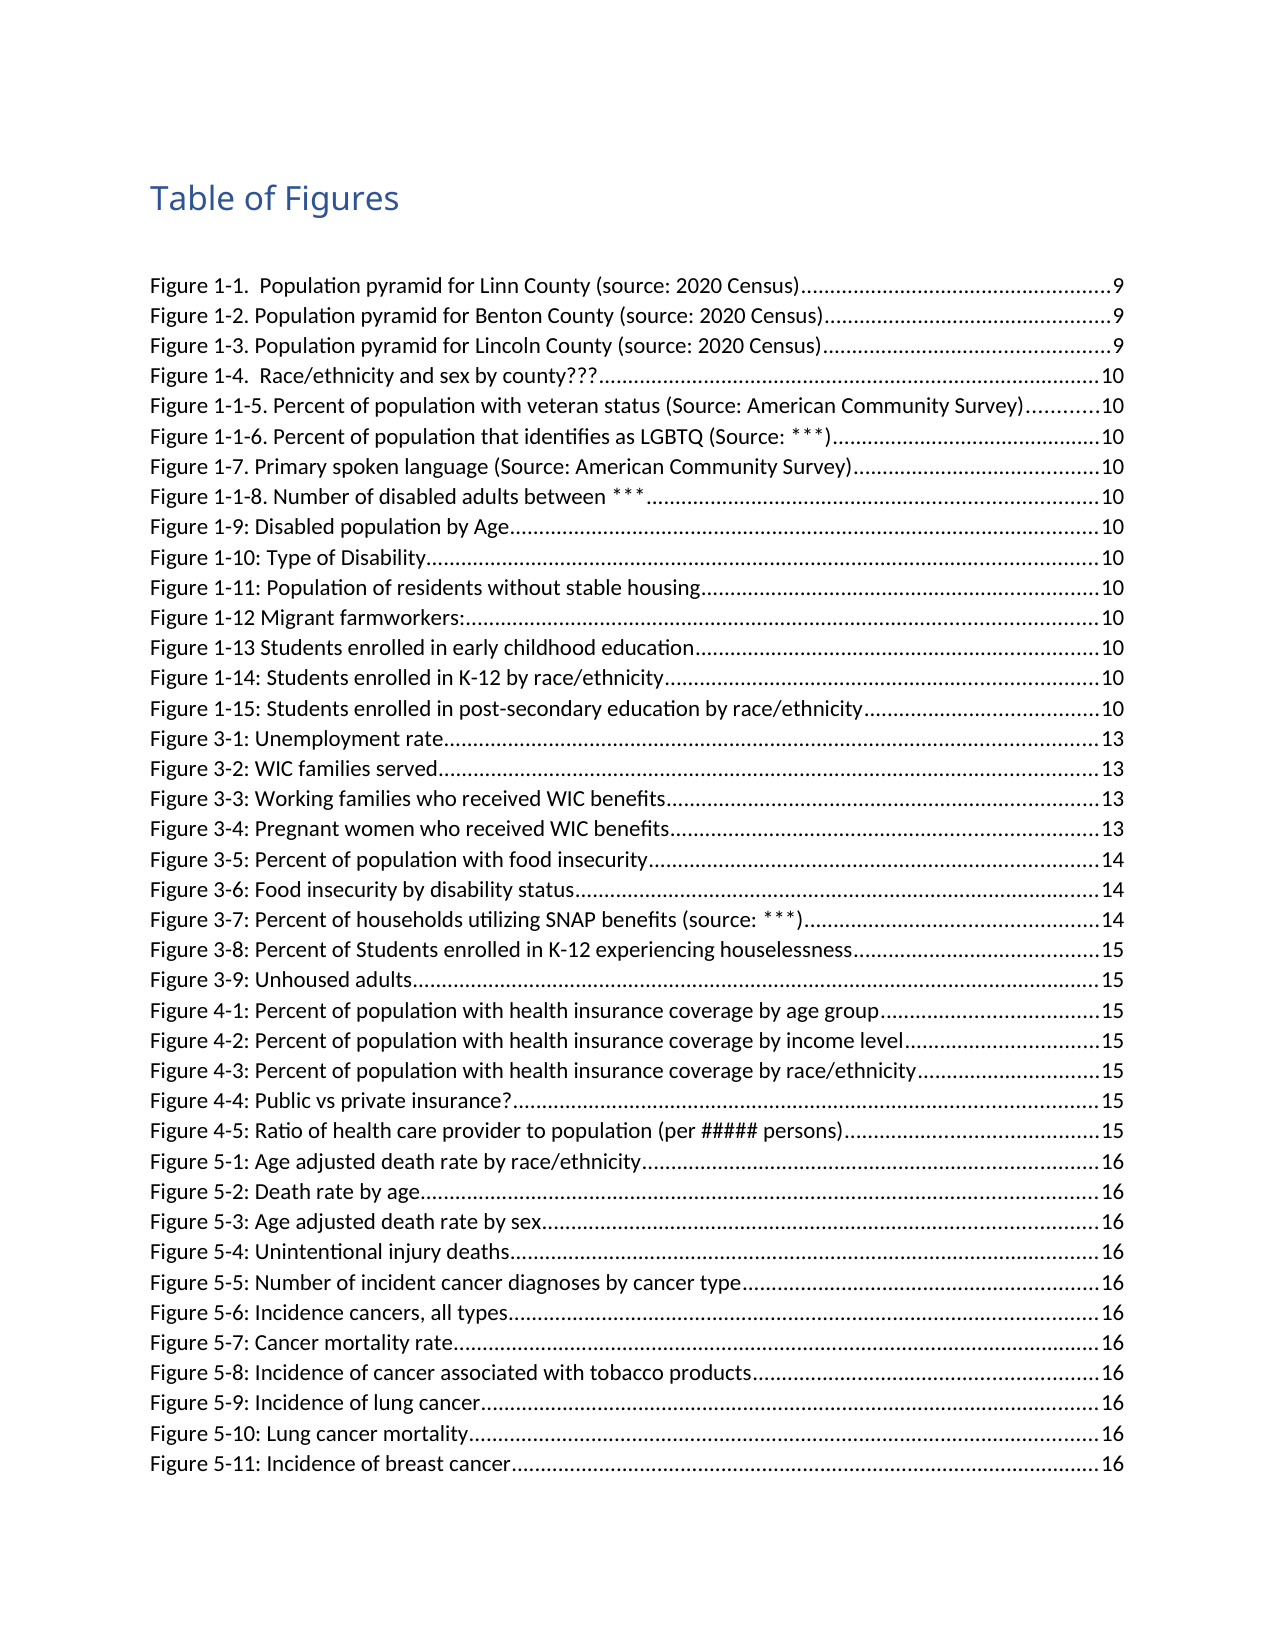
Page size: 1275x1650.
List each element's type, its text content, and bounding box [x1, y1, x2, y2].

text Figure 1-7. Primary spoken language (Source: American Community Survey) 10 [150, 452, 1125, 480]
text Figure 1-12 Migrant farmworkers: 10 [150, 603, 1125, 631]
text Figure 5-10: Lung cancer mortality 16 [150, 1419, 1125, 1447]
text Figure 5-9: Incidence of lung cancer 16 [150, 1388, 1125, 1417]
text Figure 3-3: Working families who received WIC benefits 13 [150, 784, 1125, 812]
text Figure 5-2: Death rate by age 16 [150, 1177, 1125, 1205]
text Figure 3-1: Unemployment rate 13 [150, 724, 1125, 752]
text Figure 5-8: Incidence of cancer associated with tobacco products 16 [150, 1358, 1125, 1386]
text Figure 1-1. Population pyramid for Linn County (source: 2020 Census) 9 [150, 271, 1125, 299]
text Figure 5-11: Incidence of breast cancer 16 [150, 1449, 1125, 1477]
text Figure 1-10: Type of Disability 10 [150, 543, 1125, 571]
text Figure 1-14: Students enrolled in K-12 by race/ethnicity 10 [150, 663, 1125, 692]
text Figure 1-15: Students enrolled in post-secondary education by race/ethnicity 10 [150, 694, 1125, 722]
text Figure 1-13 Students enrolled in early childhood education 10 [150, 633, 1125, 661]
text Figure 3-5: Percent of population with food insecurity 14 [150, 845, 1125, 873]
text Figure 1-11: Population of residents without stable housing 10 [150, 573, 1125, 601]
text Figure 5-4: Unintentional injury deaths 16 [150, 1237, 1125, 1266]
text Figure 3-4: Pregnant women who received WIC benefits 13 [150, 814, 1125, 843]
text Figure 1-9: Disabled population by Age 10 [150, 512, 1125, 541]
text Figure 5-6: Incidence cancers, all types 16 [150, 1298, 1125, 1326]
subtitle Table of Figures [150, 175, 1125, 220]
text Figure 3-8: Percent of Students enrolled in K-12 experiencing houselessness 15 [150, 935, 1125, 963]
text Figure 1-1-8. Number of disabled adults between *** 10 [150, 482, 1125, 510]
text Figure 1-3. Population pyramid for Lincoln County (source: 2020 Census) 9 [150, 331, 1125, 359]
text Figure 4-2: Percent of population with health insurance coverage by income level 15 [150, 1026, 1125, 1054]
text Figure 5-1: Age adjusted death rate by race/ethnicity 16 [150, 1147, 1125, 1175]
text Figure 4-4: Public vs private insurance? 15 [150, 1086, 1125, 1114]
text Figure 5-5: Number of incident cancer diagnoses by cancer type 16 [150, 1268, 1125, 1296]
text Figure 3-9: Unhoused adults 15 [150, 966, 1125, 994]
text Figure 1-1-5. Percent of population with veteran status (Source: American Community Survey) 10 [150, 392, 1125, 420]
text Figure 1-1-6. Percent of population that identifies as LGBTQ (Source: ***) 10 [150, 422, 1125, 450]
text Figure 1-4. Race/ethnicity and sex by county??? 10 [150, 361, 1125, 389]
text Figure 4-5: Ratio of health care provider to population (per ##### persons) 15 [150, 1117, 1125, 1145]
text Figure 3-6: Food insecurity by disability status 14 [150, 875, 1125, 903]
text Figure 4-3: Percent of population with health insurance coverage by race/ethnicity 15 [150, 1056, 1125, 1084]
text Figure 1-2. Population pyramid for Benton County (source: 2020 Census) 9 [150, 301, 1125, 329]
text Figure 4-1: Percent of population with health insurance coverage by age group 15 [150, 996, 1125, 1024]
text Figure 5-7: Cancer mortality rate 16 [150, 1328, 1125, 1356]
text Figure 3-7: Percent of households utilizing SNAP benefits (source: ***) 14 [150, 905, 1125, 933]
text Figure 5-3: Age adjusted death rate by sex 16 [150, 1207, 1125, 1235]
text Figure 3-2: WIC families served 13 [150, 754, 1125, 782]
